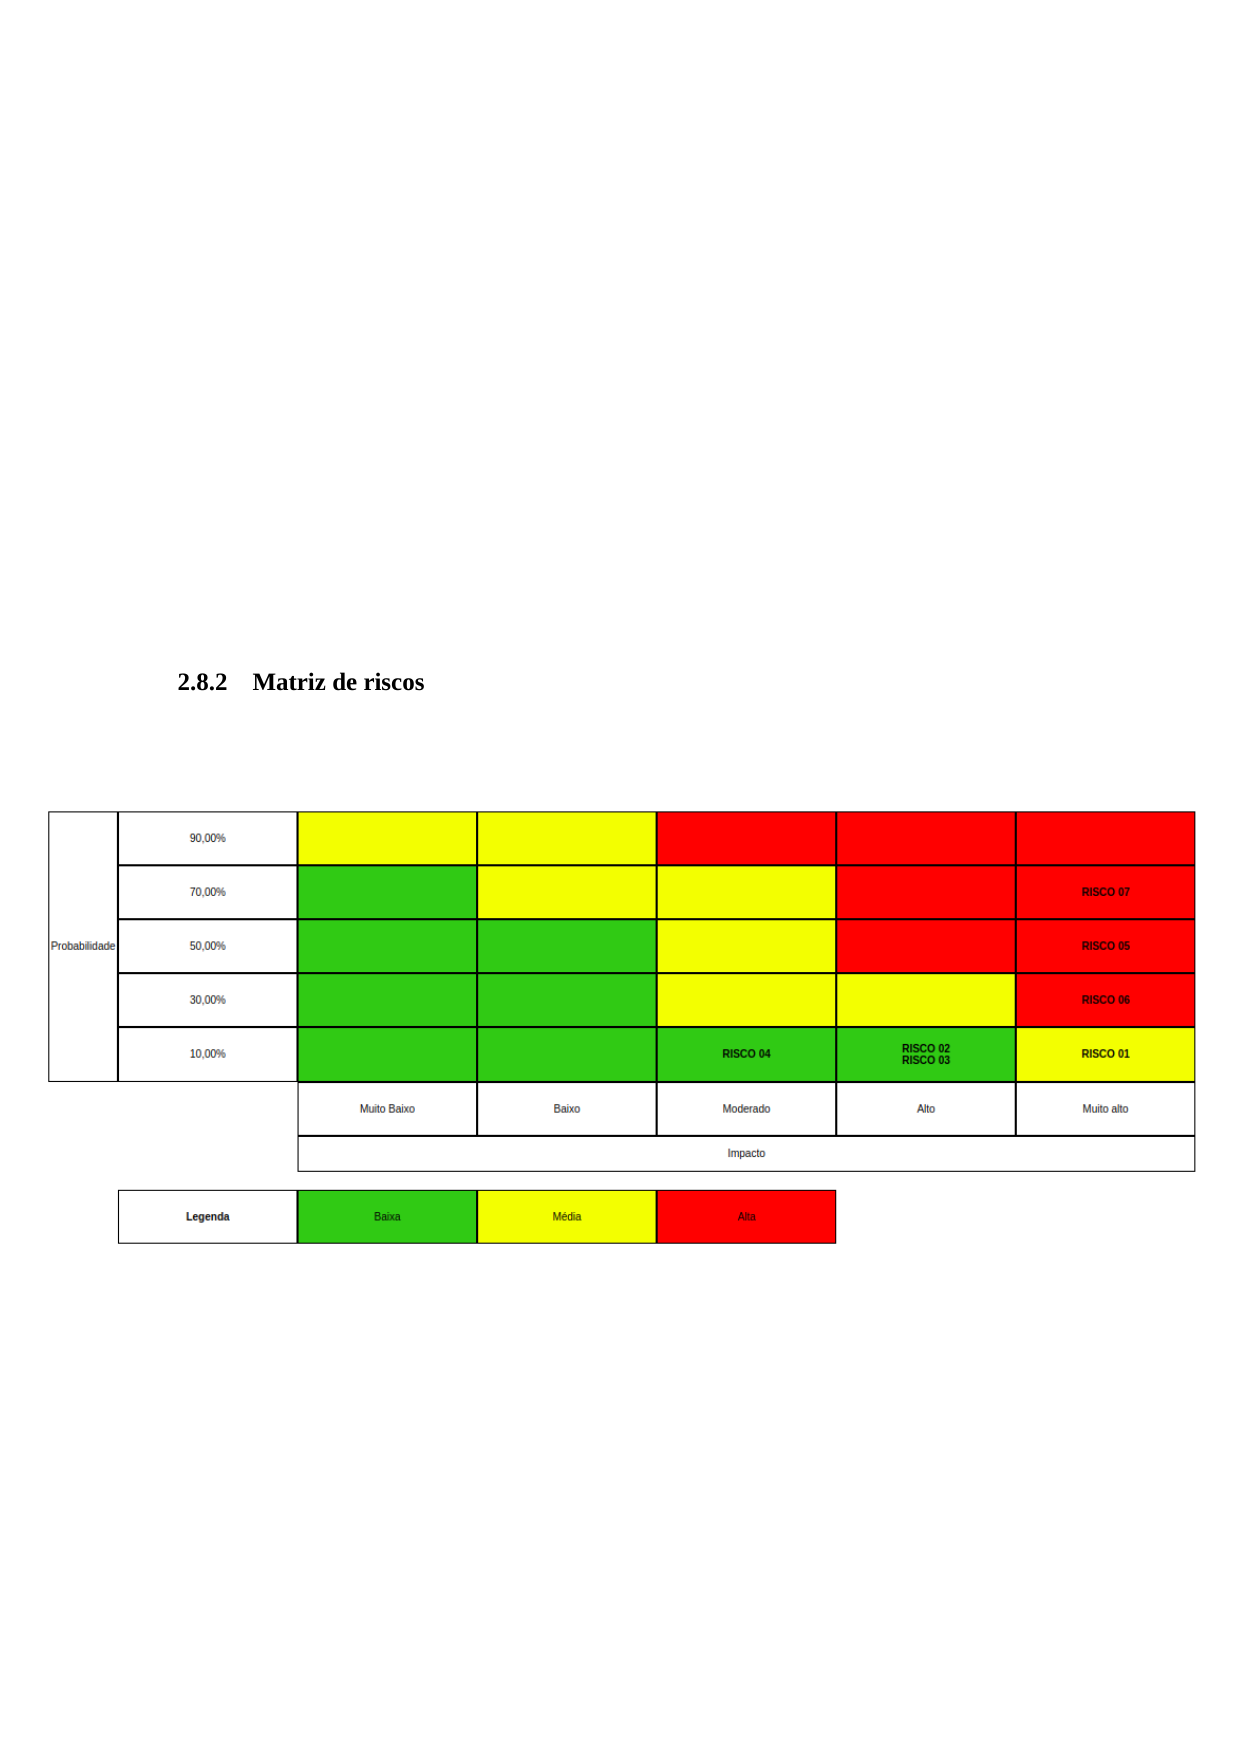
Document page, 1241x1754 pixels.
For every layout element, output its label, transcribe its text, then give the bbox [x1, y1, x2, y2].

subtitle Matriz de riscos [177, 667, 1063, 696]
picture [43, 805, 1207, 1248]
